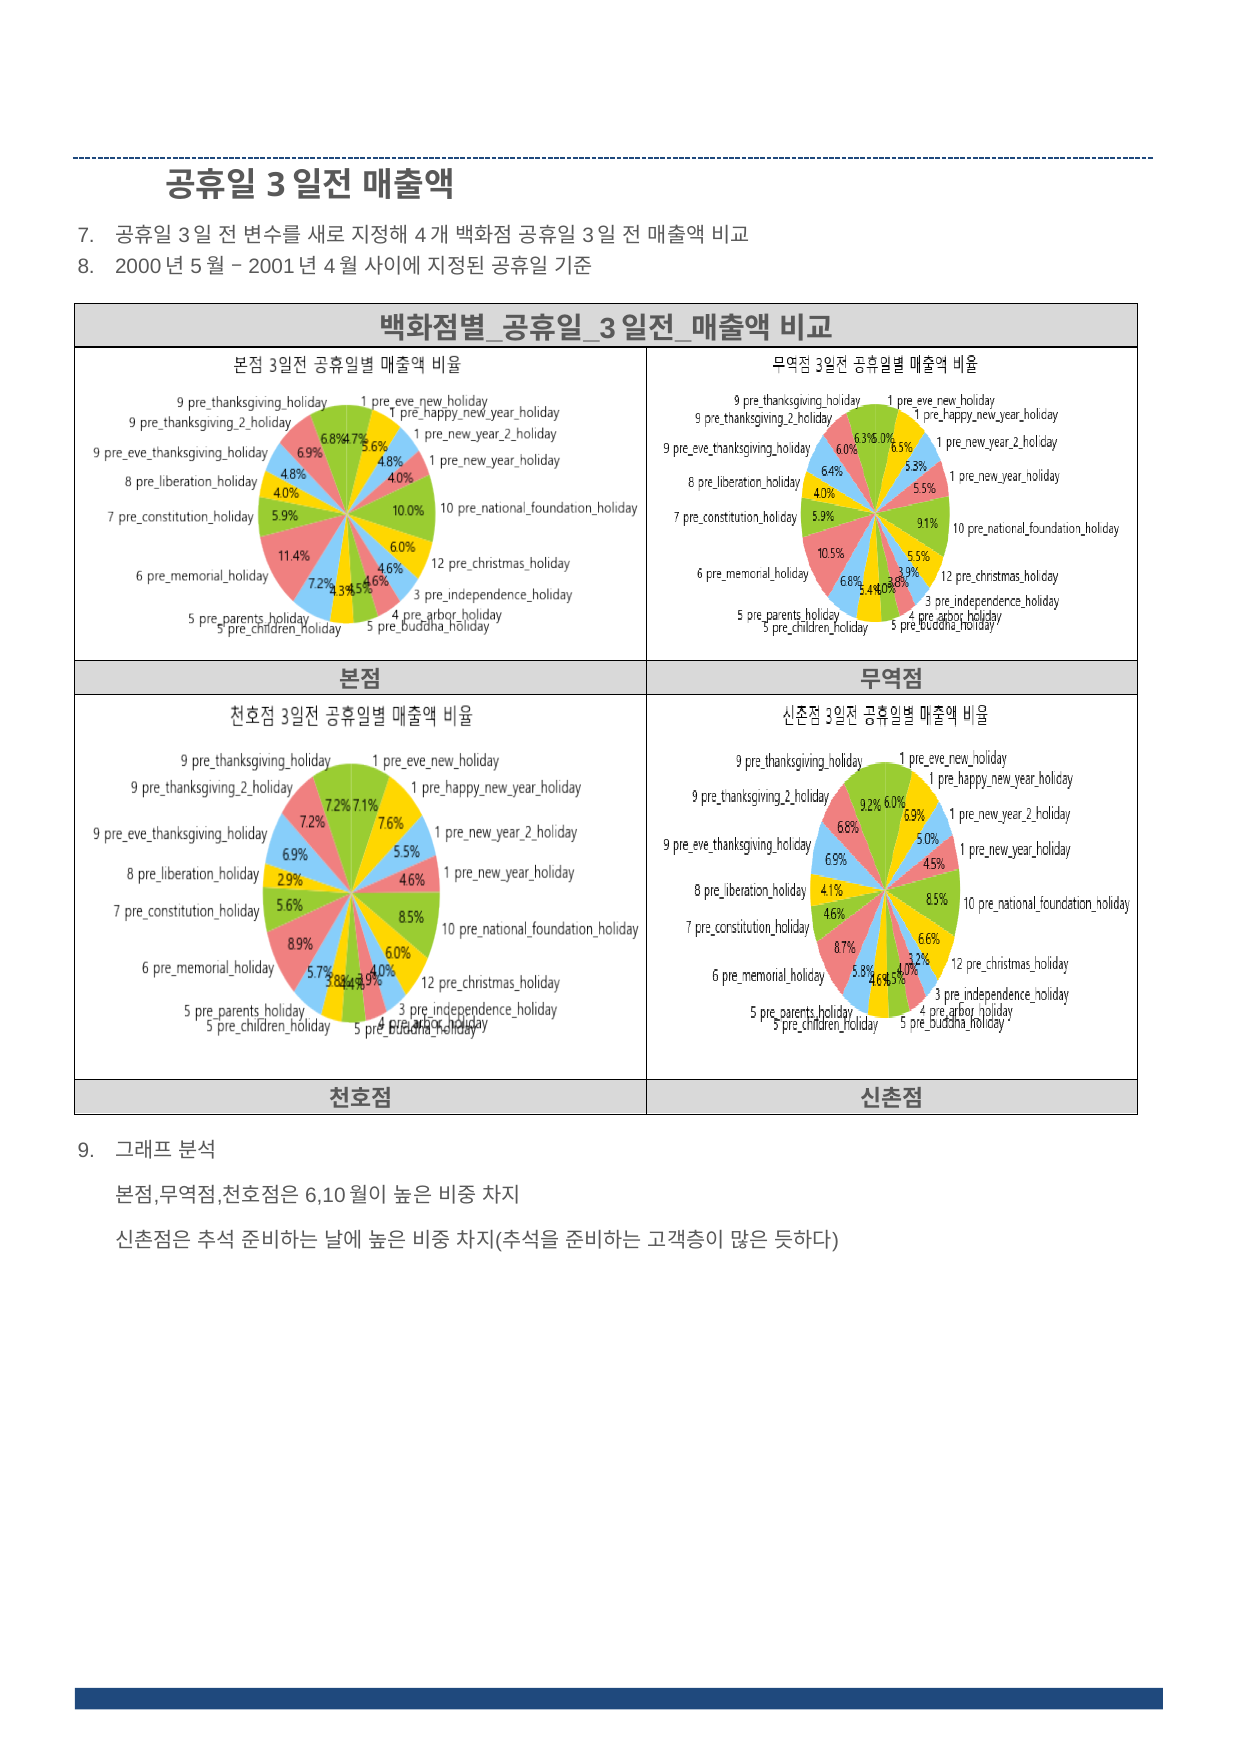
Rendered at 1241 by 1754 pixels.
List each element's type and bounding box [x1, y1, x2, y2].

picture [657, 695, 1135, 1061]
picture [657, 347, 1125, 659]
picture [86, 695, 644, 1066]
picture [86, 347, 643, 660]
